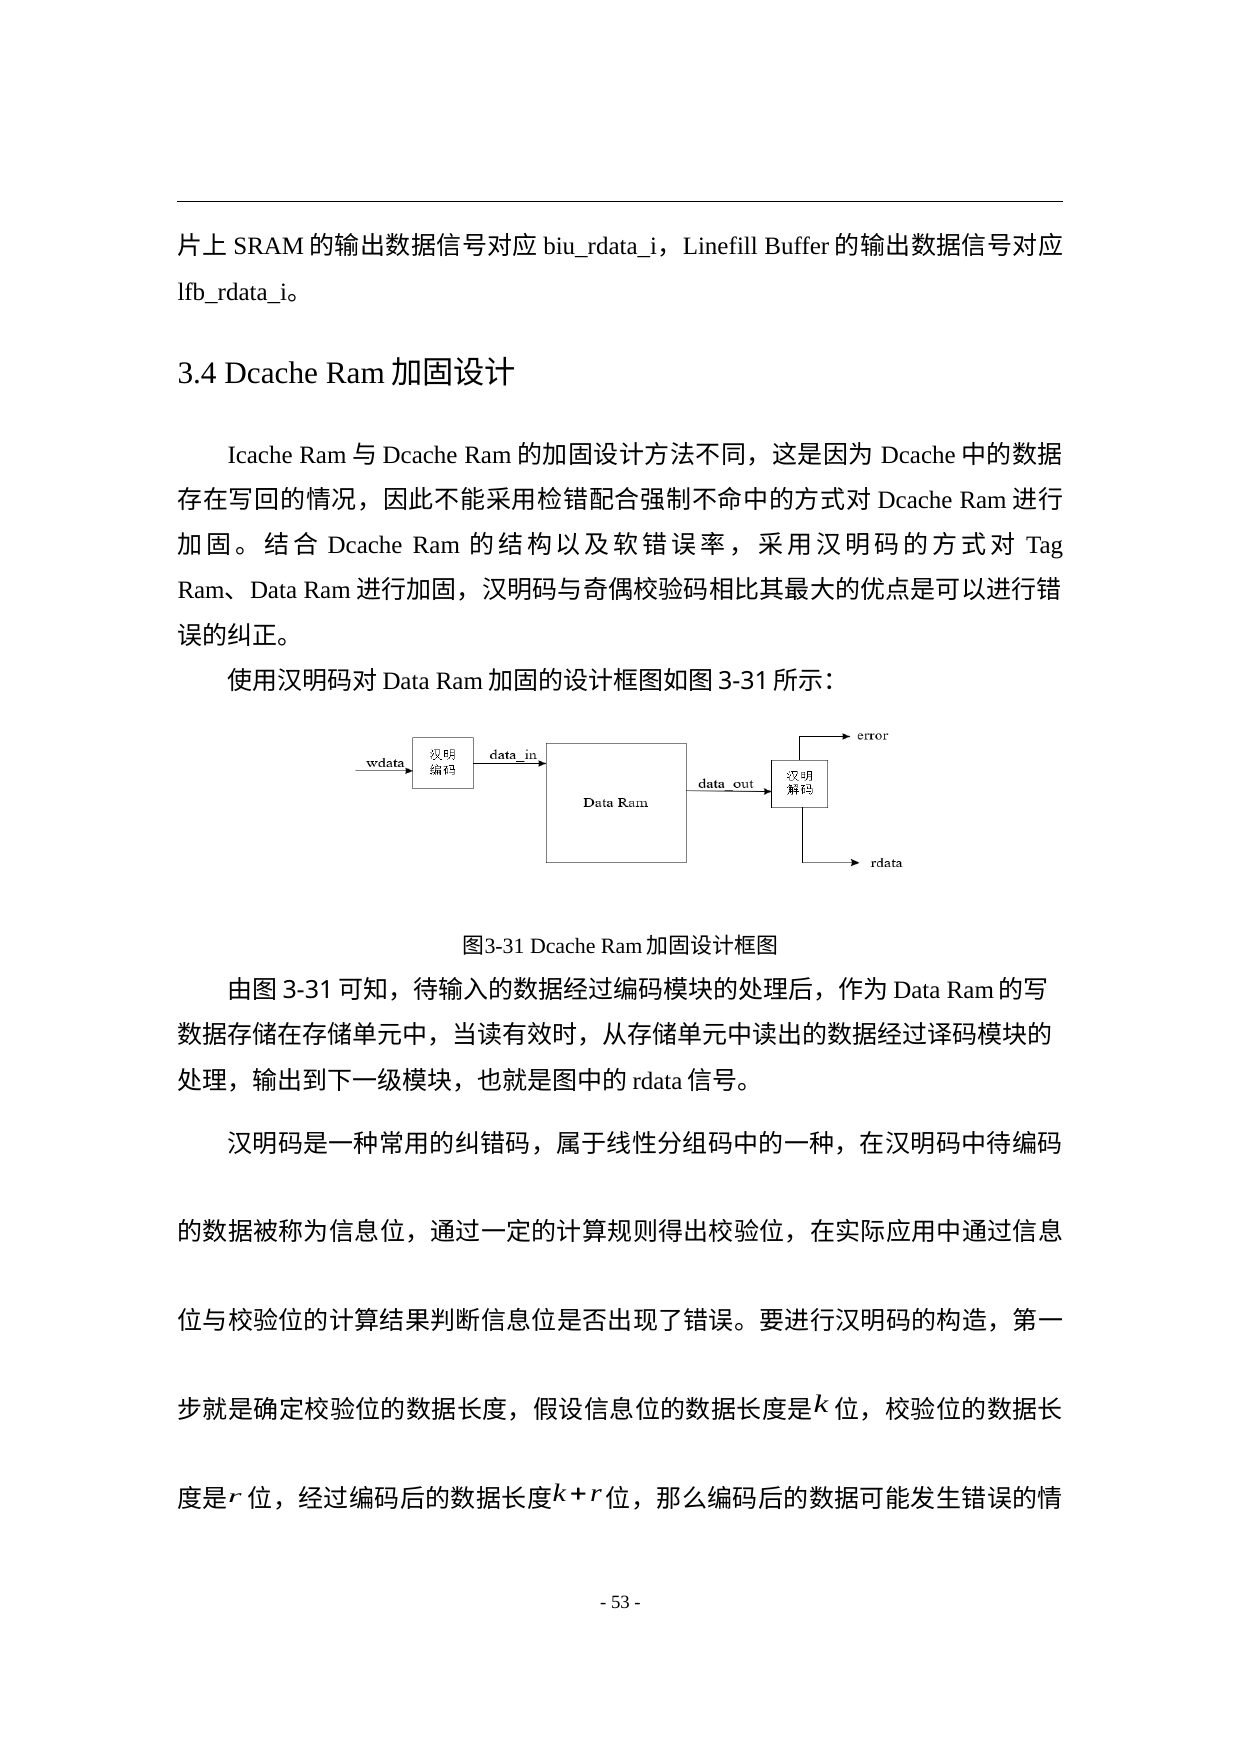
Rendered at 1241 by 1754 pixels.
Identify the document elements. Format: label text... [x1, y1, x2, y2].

subtitle Dcache Ram加固设计 [177, 334, 1063, 405]
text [177, 226, 1063, 307]
text Icache Ram与Dcache Ram的加固设计方法不同，这是因为Dcache中的数据存在写回的情况，因此不能采用检错配合强制不命中的方式对Dcache Ram进行加固。结合Dcache Ram的结构以及软错误率，采用汉明码的方式对Tag Ram、Data Ram进行加固，汉明码与奇偶校验码相比其最大的优点是可以进行错误的纠正。 [177, 434, 1063, 652]
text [177, 1106, 1063, 1532]
picture [352, 706, 919, 885]
